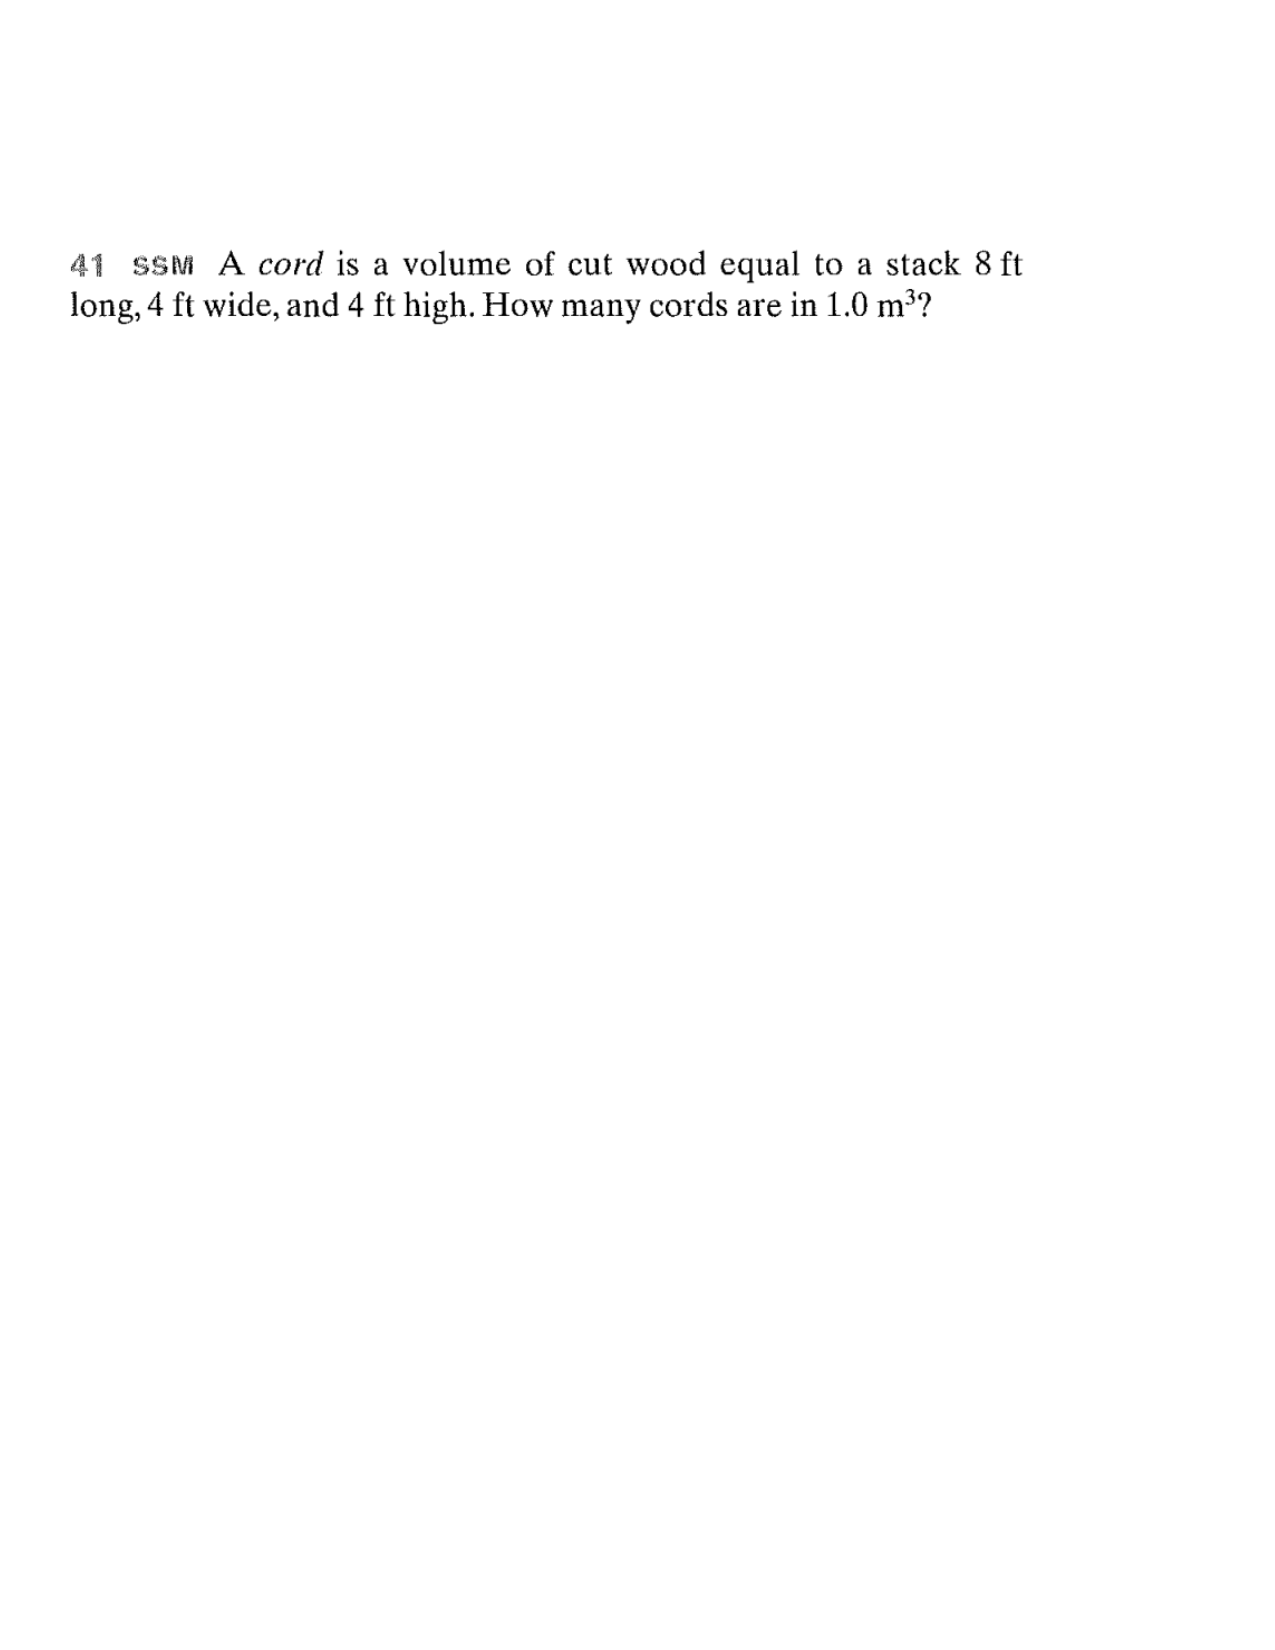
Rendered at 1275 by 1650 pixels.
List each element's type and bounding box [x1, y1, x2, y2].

picture [60, 243, 1035, 334]
